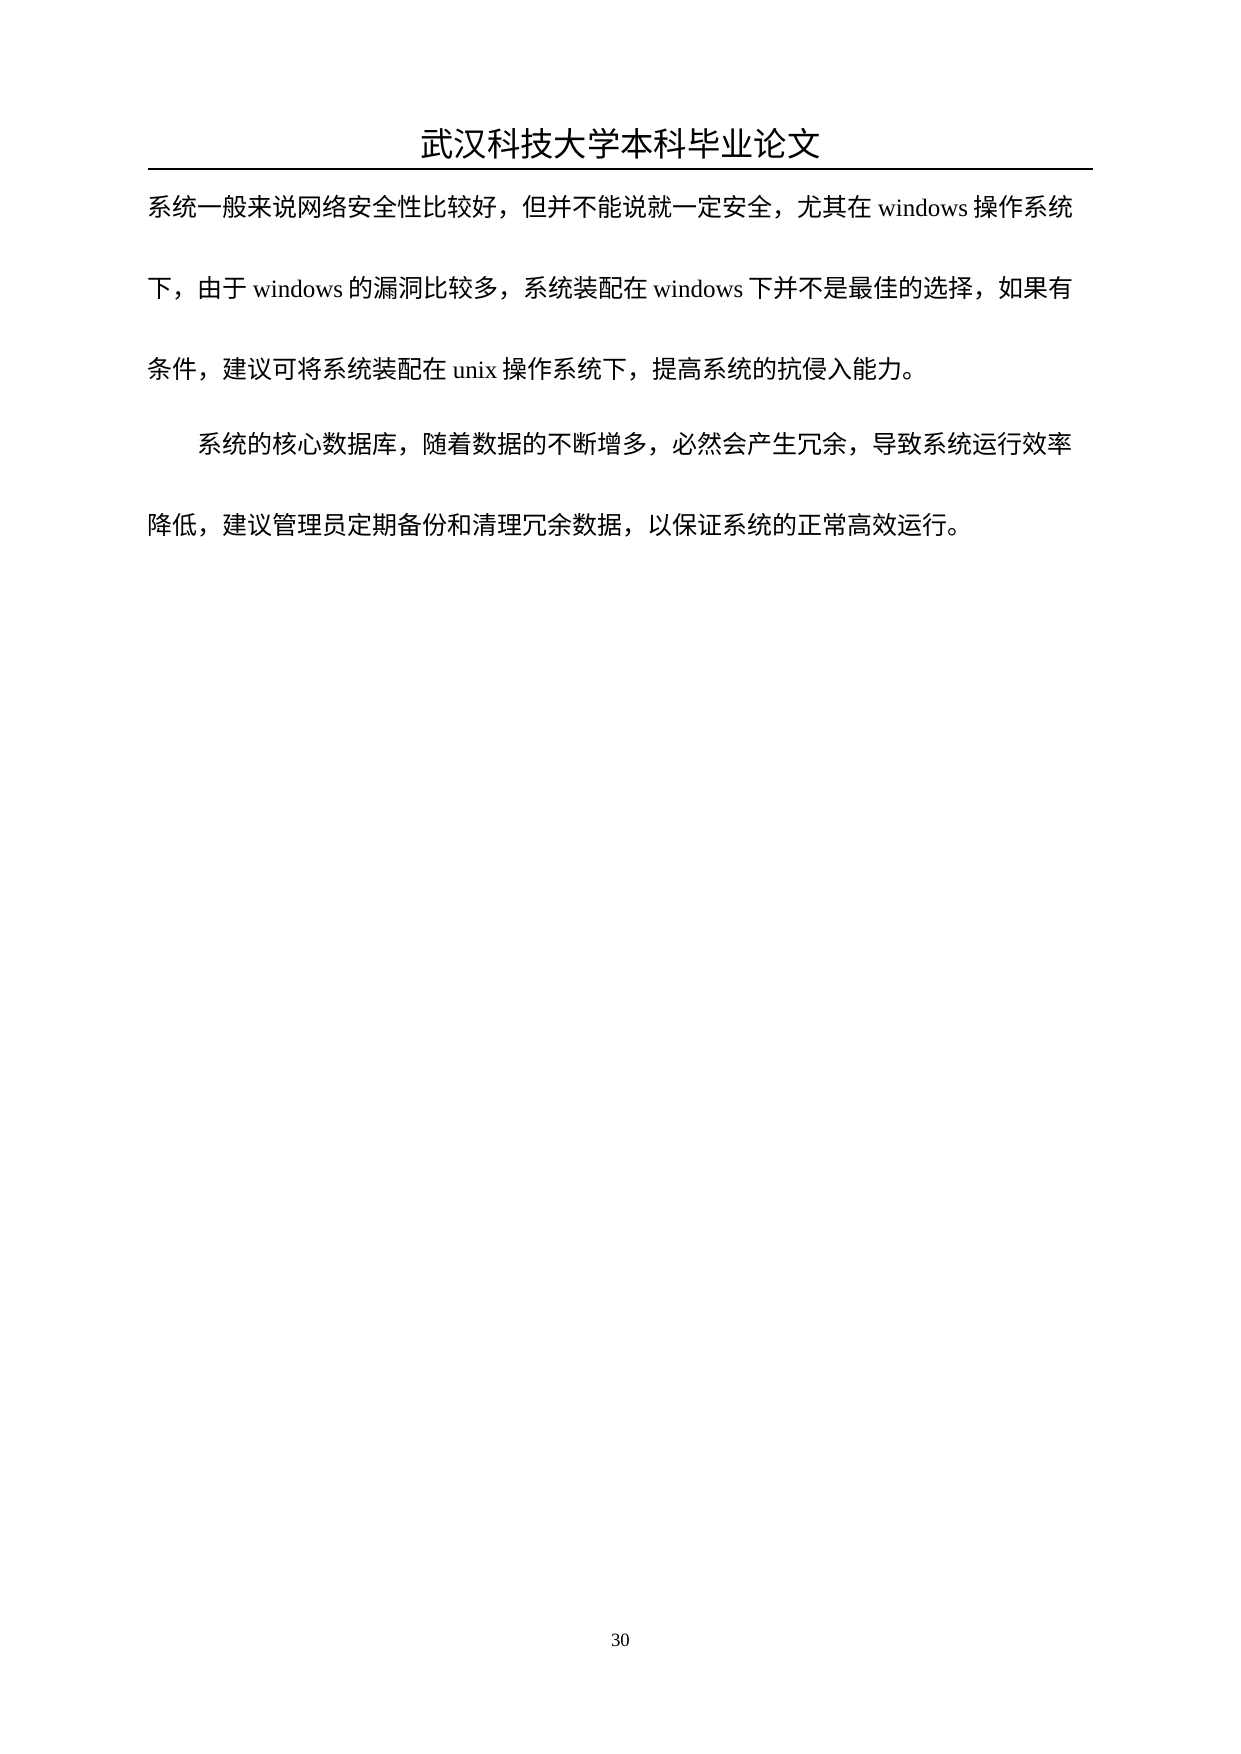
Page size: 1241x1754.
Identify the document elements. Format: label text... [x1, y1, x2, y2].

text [148, 173, 1093, 401]
text 系统的核心数据库，随着数据的不断增多，必然会产生冗余，导致系统运行效率降低，建议管理员定期备份和清理冗余数据，以保证系统的正常高效运行。 [148, 410, 1093, 556]
